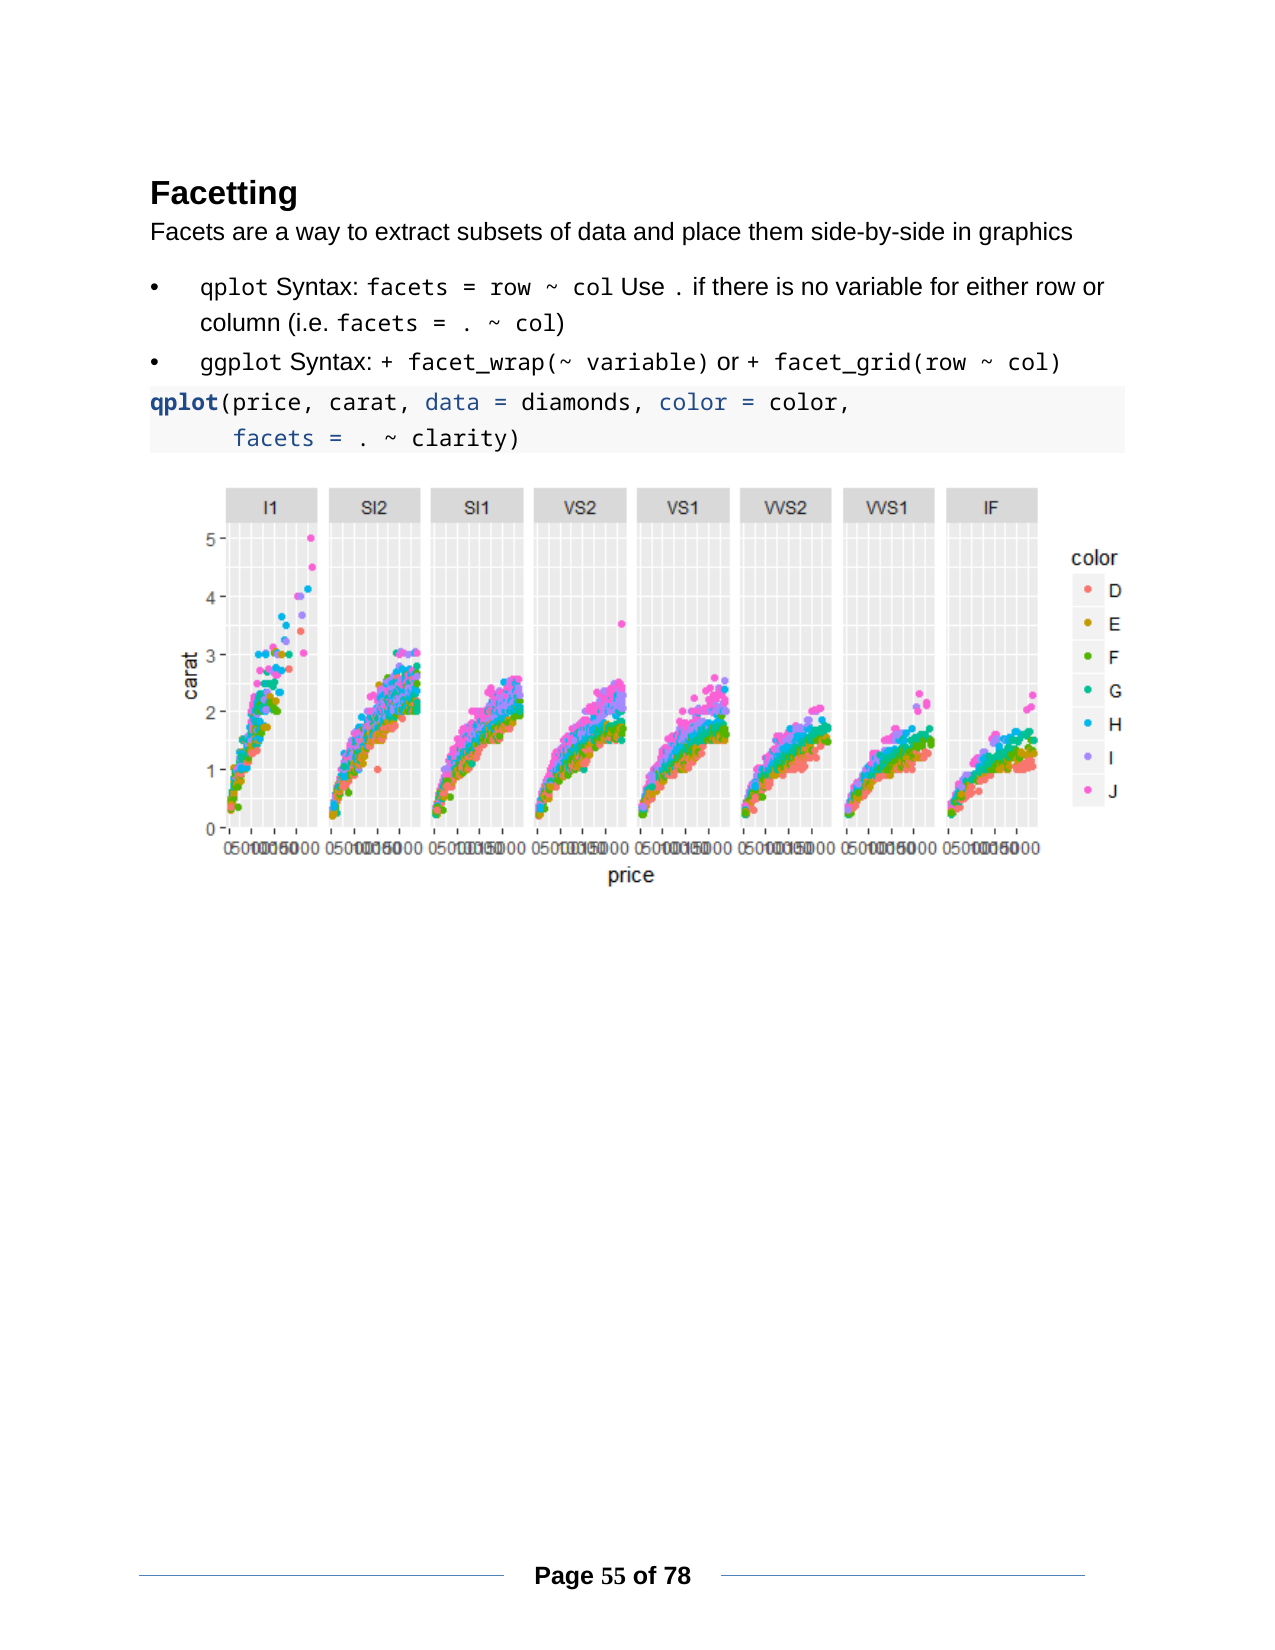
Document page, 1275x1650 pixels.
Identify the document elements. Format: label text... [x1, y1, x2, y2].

subtitle Facetting [150, 173, 1125, 212]
text qplot(price, carat, data = diamonds, color = color, facets = . ~ clarity) [150, 386, 1125, 453]
list ggplot Syntax: + facet_wrap(~ variable) or + facet_grid(row ~ col) [150, 346, 1125, 377]
picture [168, 478, 1144, 897]
list qplot Syntax: facets = row ~ col Use . if there is no variable for either row or column (i.e. facets = . ~ col) [150, 271, 1125, 338]
